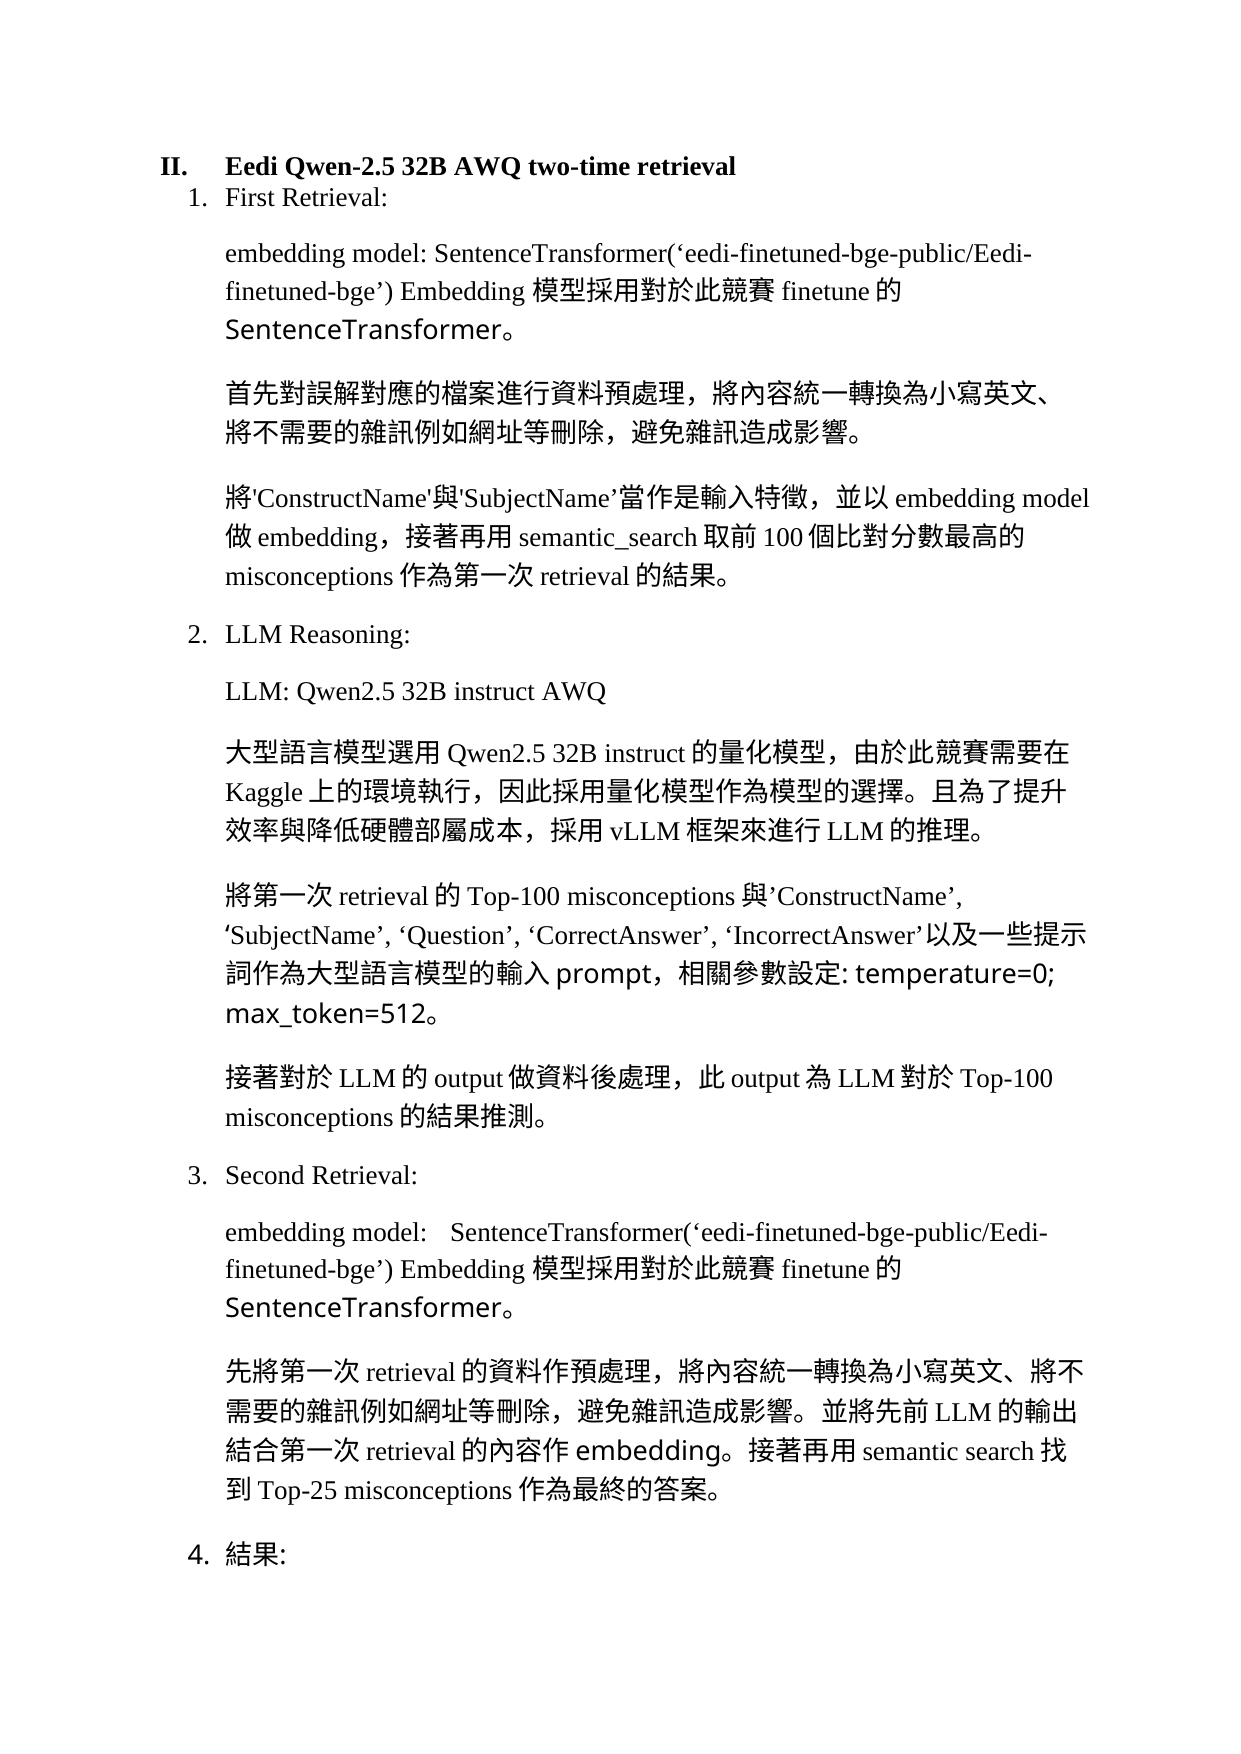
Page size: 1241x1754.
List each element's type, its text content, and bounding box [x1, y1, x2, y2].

list Second Retrieval: [187, 1159, 1090, 1191]
text embedding model: SentenceTransformer(‘eedi-finetuned-bge-public/Eedi-finetuned-bge’) Embedding 模型採用對於此競賽finetune的SentenceTransformer。 [225, 237, 1090, 347]
text 將'ConstructName'與'SubjectName’當作是輸入特徵，並以embedding model做embedding，接著再用semantic_search取前100個比對分數最高的misconceptions作為第一次retrieval的結果。 [225, 476, 1090, 593]
text 將第一次retrieval的Top-100 misconceptions與’ConstructName’, ‘SubjectName’, ‘Question’, ‘CorrectAnswer’, ‘IncorrectAnswer’以及一些提示詞作為大型語言模型的輸入prompt，相關參數設定: temperature=0; max_token=512。 [225, 873, 1090, 1031]
text 大型語言模型選用Qwen2.5 32B instruct的量化模型，由於此競賽需要在Kaggle上的環境執行，因此採用量化模型作為模型的選擇。且為了提升效率與降低硬體部屬成本，採用vLLM框架來進行LLM的推理。 [225, 731, 1090, 848]
list Eedi Qwen-2.5 32B AWQ two-time retrieval [187, 150, 1090, 181]
text 首先對誤解對應的檔案進行資料預處理，將內容統一轉換為小寫英文、將不需要的雜訊例如網址等刪除，避免雜訊造成影響。 [225, 372, 1090, 451]
text LLM: Qwen2.5 32B instruct AWQ [225, 674, 1090, 706]
text 先將第一次retrieval的資料作預處理，將內容統一轉換為小寫英文、將不需要的雜訊例如網址等刪除，避免雜訊造成影響。並將先前LLM的輸出結合第一次retrieval的內容作embedding。接著再用semantic search找到Top-25 misconceptions作為最終的答案。 [225, 1350, 1090, 1508]
text 接著對於LLM的output做資料後處理，此output為LLM對於Top-100 misconceptions的結果推測。 [225, 1056, 1090, 1134]
list LLM Reasoning: [187, 618, 1090, 649]
text embedding model: SentenceTransformer(‘eedi-finetuned-bge-public/Eedi-finetuned-bge’) Embedding 模型採用對於此競賽finetune的SentenceTransformer。 [225, 1216, 1090, 1325]
list First Retrieval: [187, 181, 1090, 212]
list 結果: [187, 1533, 1090, 1572]
